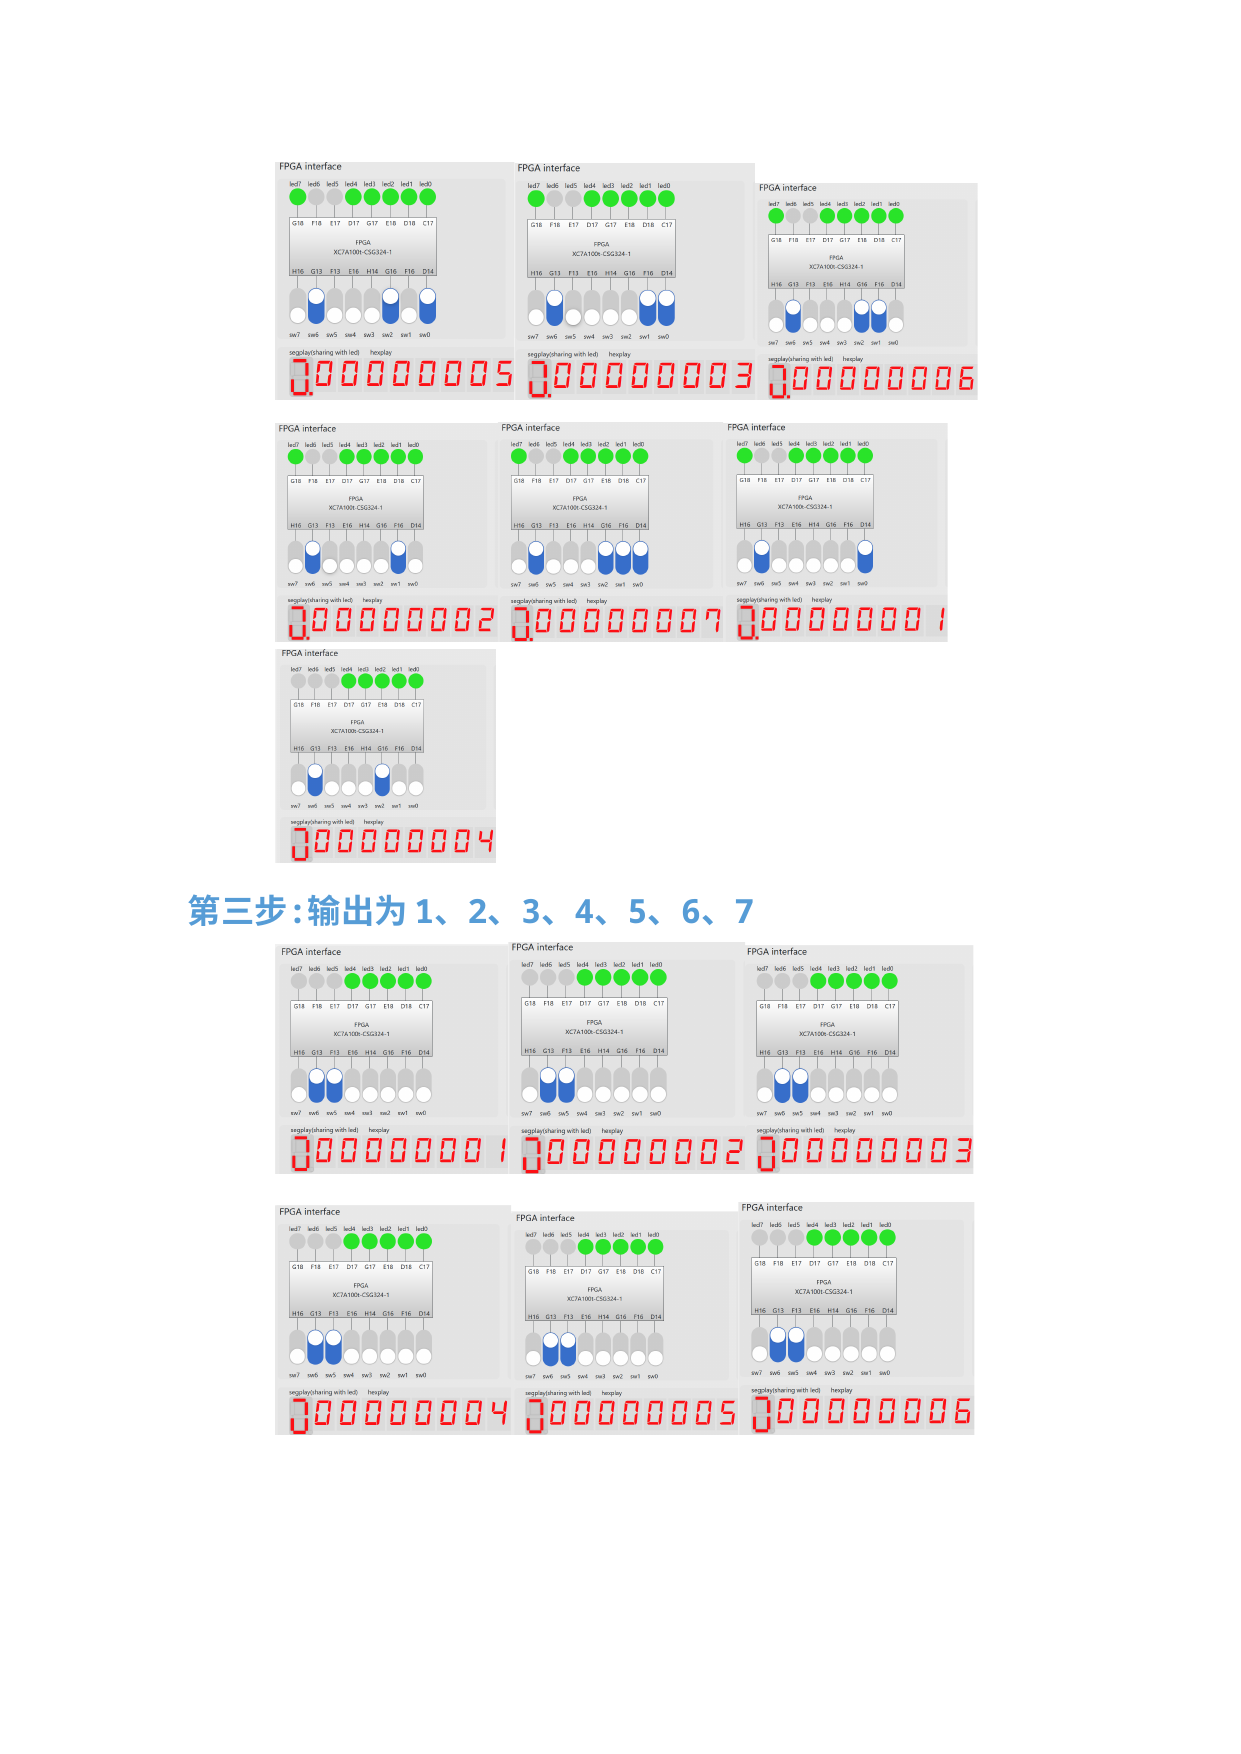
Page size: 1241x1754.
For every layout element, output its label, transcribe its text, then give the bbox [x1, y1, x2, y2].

picture [275, 1202, 975, 1435]
picture [275, 422, 948, 642]
picture [275, 649, 496, 863]
picture [275, 162, 978, 400]
text 第三步:输出为1、2、3、4、5、6、7 [187, 877, 1053, 942]
picture [275, 942, 974, 1174]
